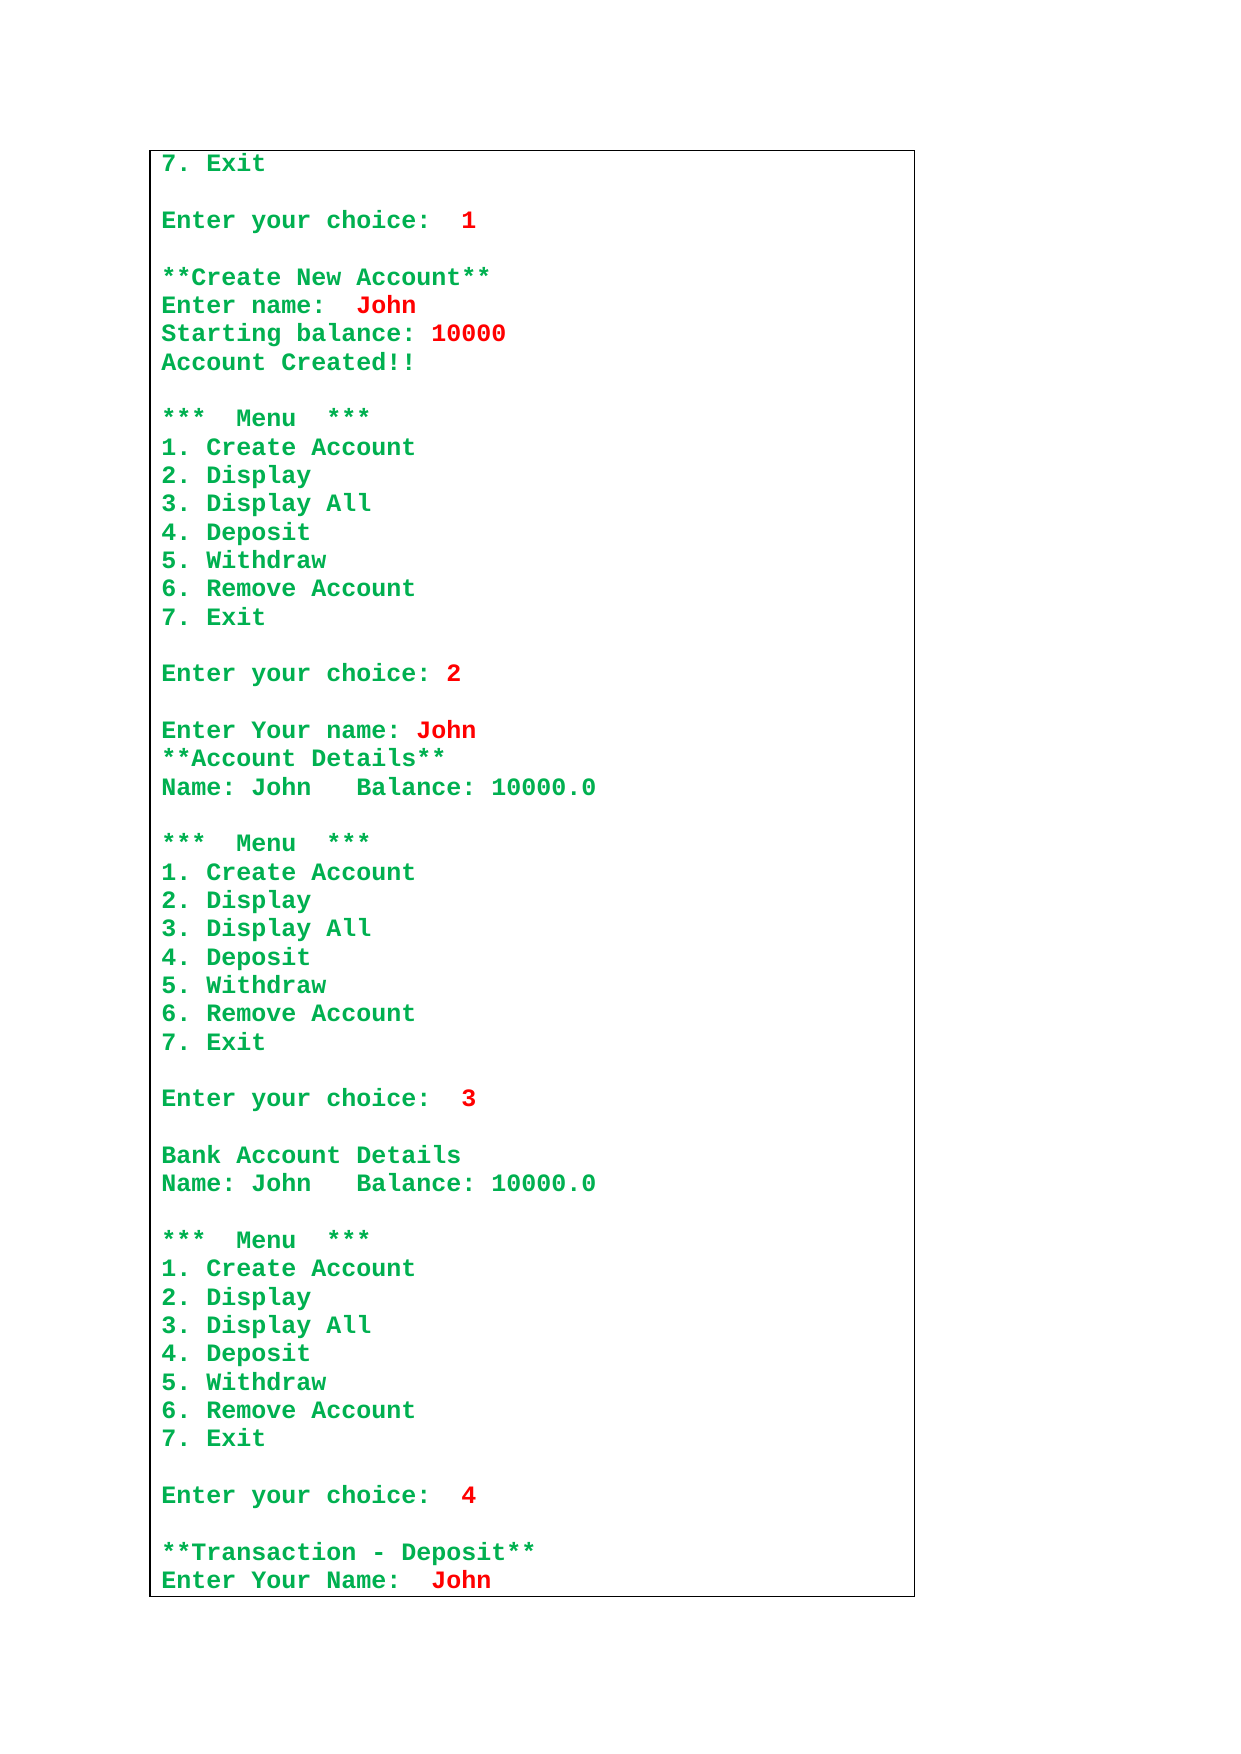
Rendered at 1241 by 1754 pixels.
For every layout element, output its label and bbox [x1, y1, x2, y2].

table_header [151, 151, 914, 1596]
